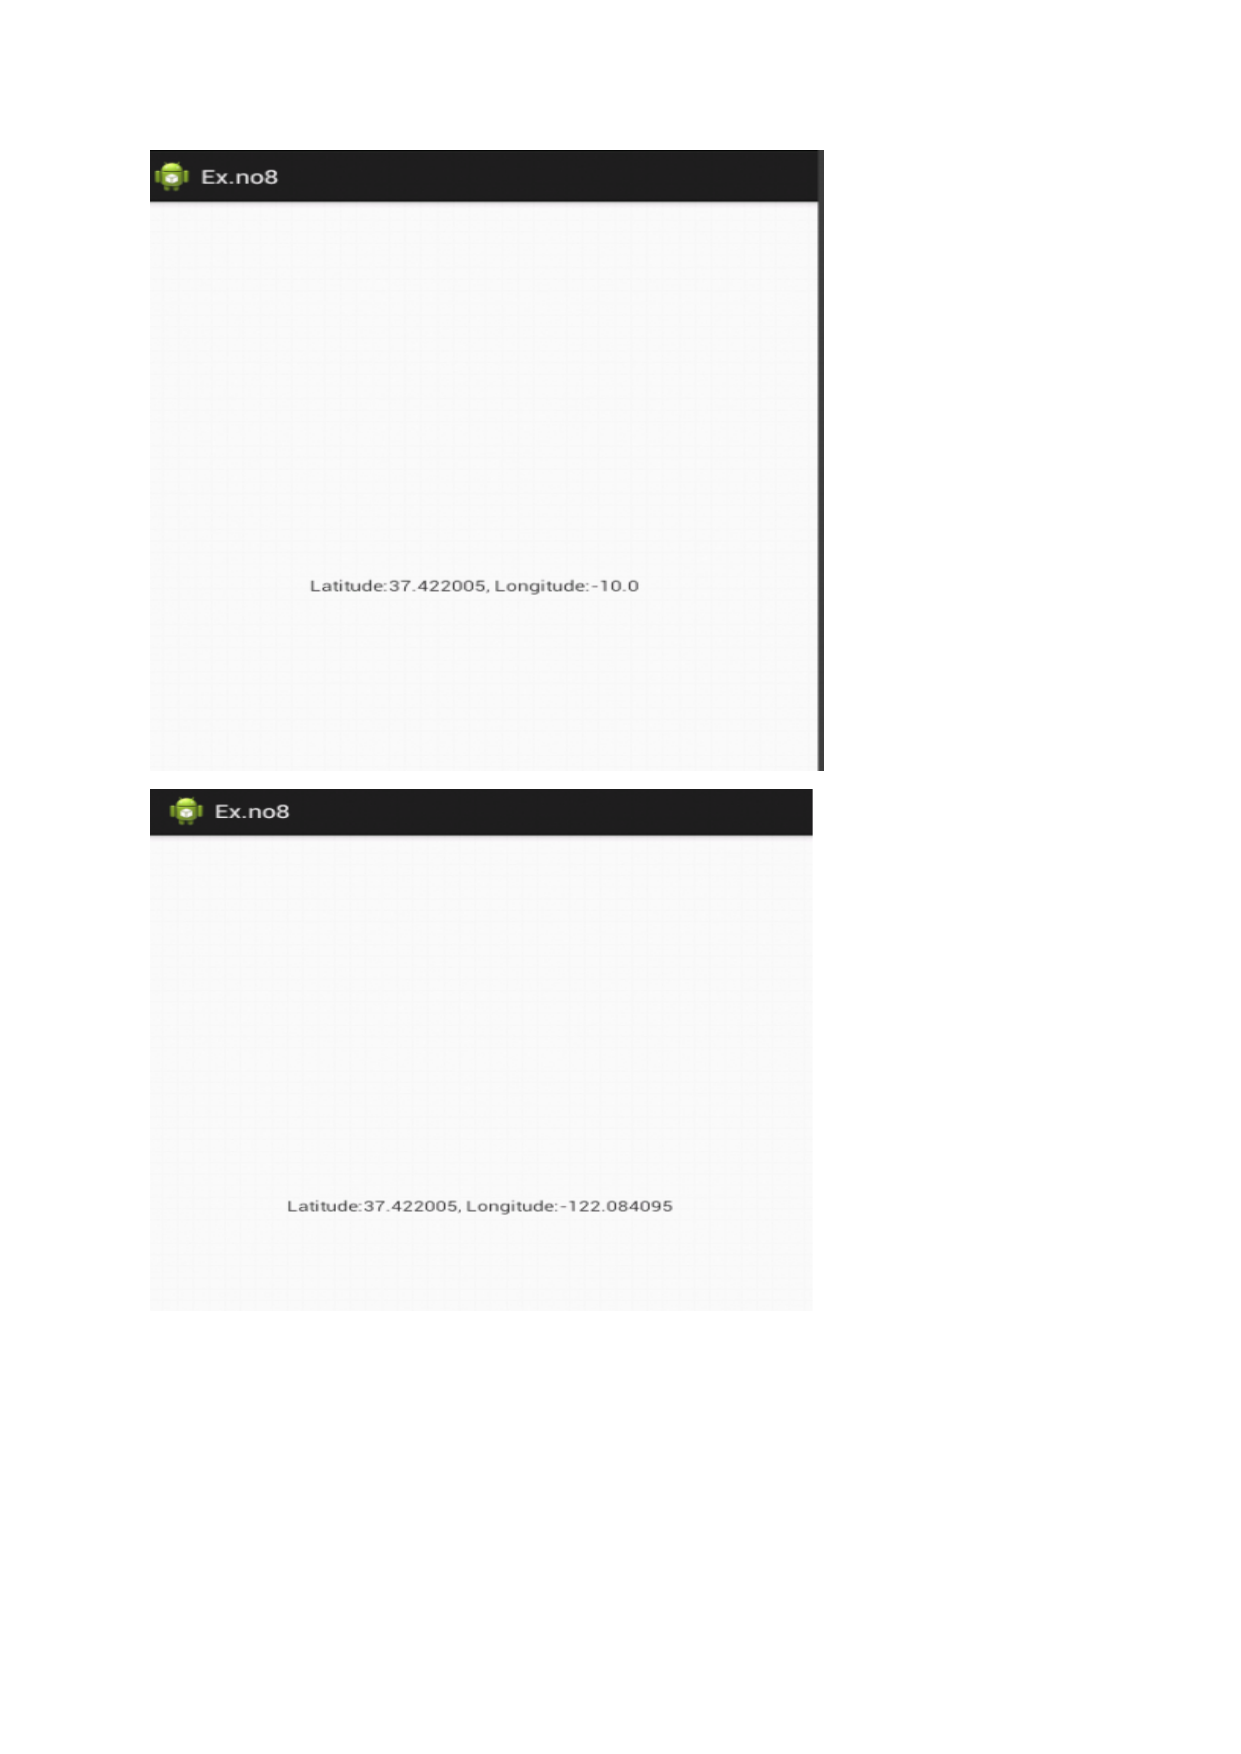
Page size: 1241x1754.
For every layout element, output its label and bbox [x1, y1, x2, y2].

picture [150, 150, 824, 771]
picture [150, 789, 813, 1311]
